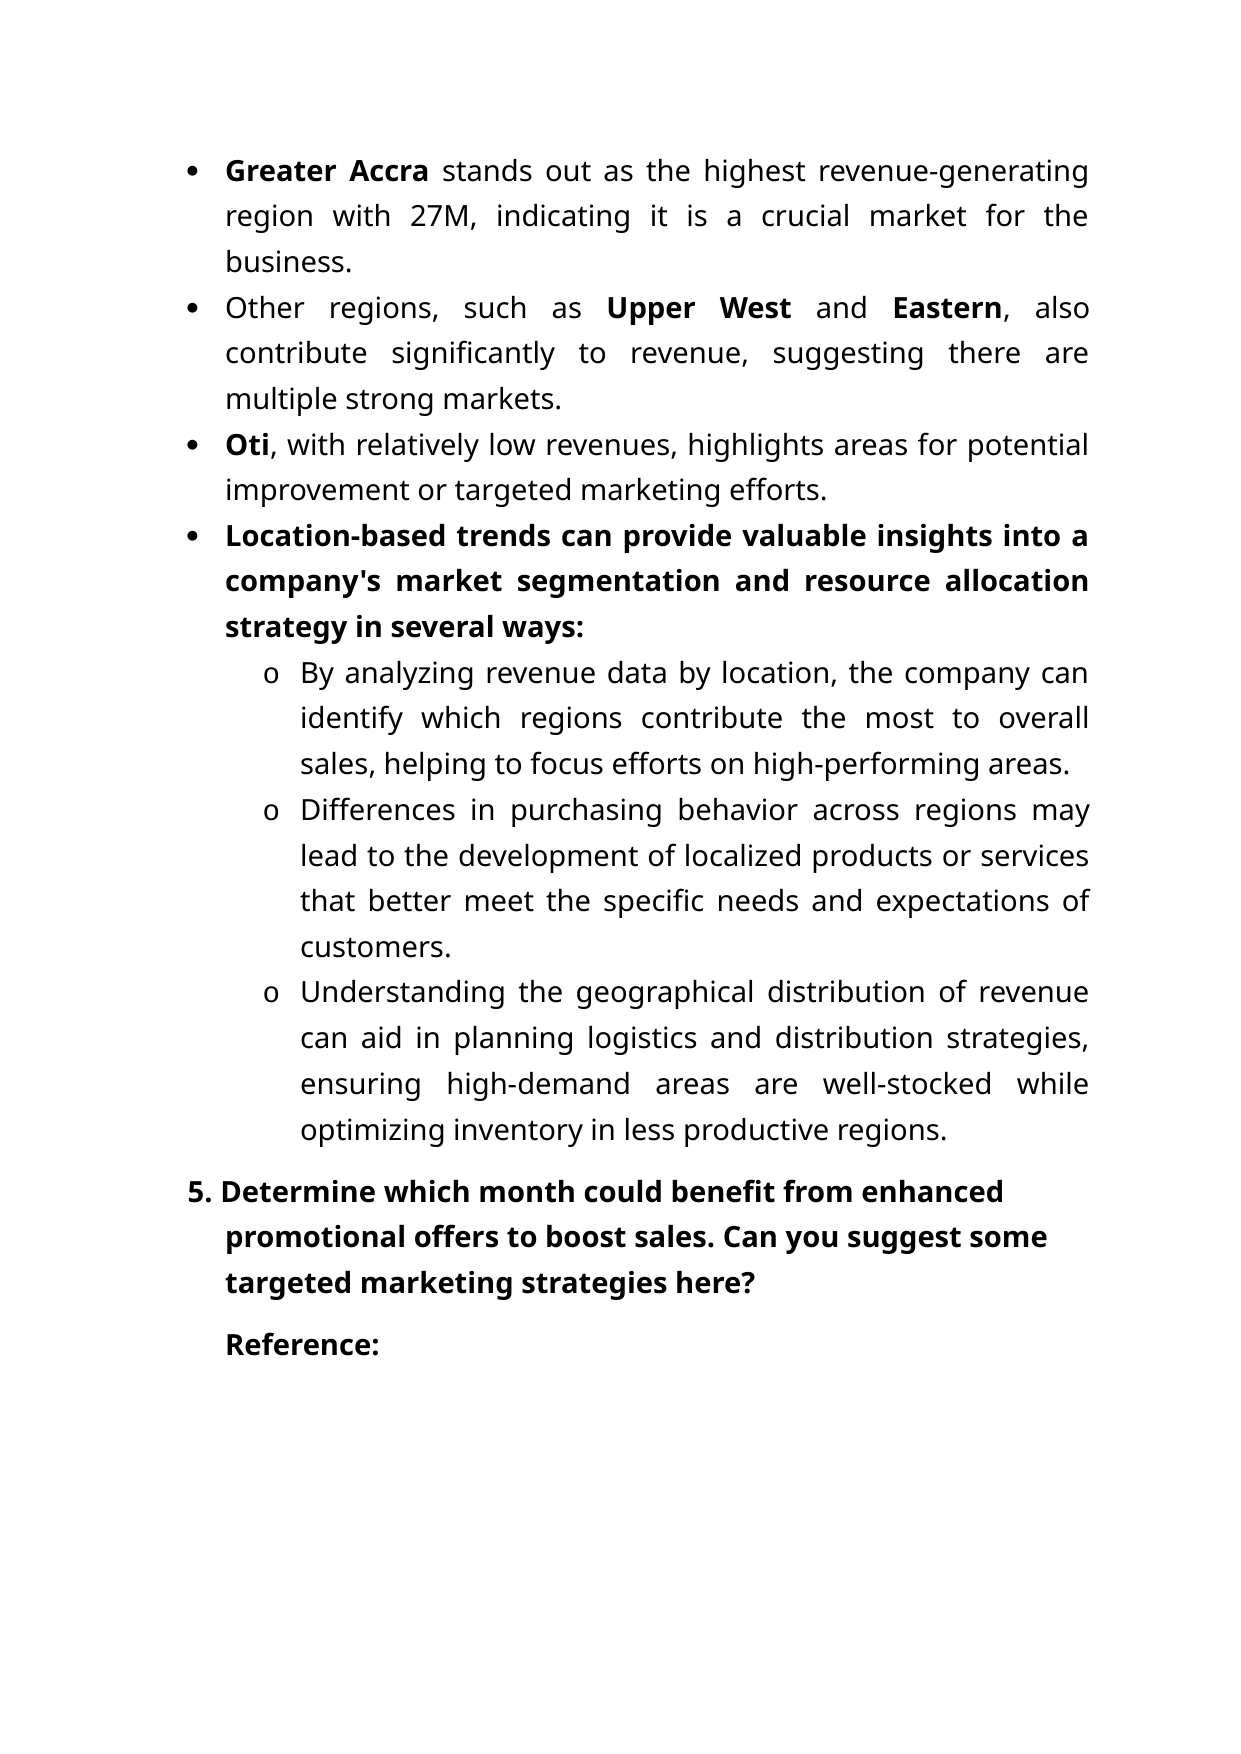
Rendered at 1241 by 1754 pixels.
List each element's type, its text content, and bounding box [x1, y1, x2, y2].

list Differences in purchasing behavior across regions may lead to the development of localized products or services that better meet the specific needs and expectations of customers. [262, 789, 1090, 966]
list Other regions, such as Upper West and Eastern, also contribute significantly to revenue, suggesting there are multiple strong markets. [187, 287, 1090, 418]
list Location-based trends can provide valuable insights into a company's market segmentation and resource allocation strategy in several ways: [187, 515, 1090, 646]
text Reference: [225, 1324, 1090, 1364]
list Greater Accra stands out as the highest revenue-generating region with 27M, indicating it is a crucial market for the business. [187, 150, 1090, 281]
list Determine which month could benefit from enhanced promotional offers to boost sales. Can you suggest some targeted marketing strategies here? [187, 1171, 1090, 1302]
list By analyzing revenue data by location, the company can identify which regions contribute the most to overall sales, helping to focus efforts on high-performing areas. [262, 652, 1090, 783]
list Oti, with relatively low revenues, highlights areas for potential improvement or targeted marketing efforts. [187, 424, 1090, 509]
list Understanding the geographical distribution of revenue can aid in planning logistics and distribution strategies, ensuring high-demand areas are well-stocked while optimizing inventory in less productive regions. [262, 972, 1090, 1148]
